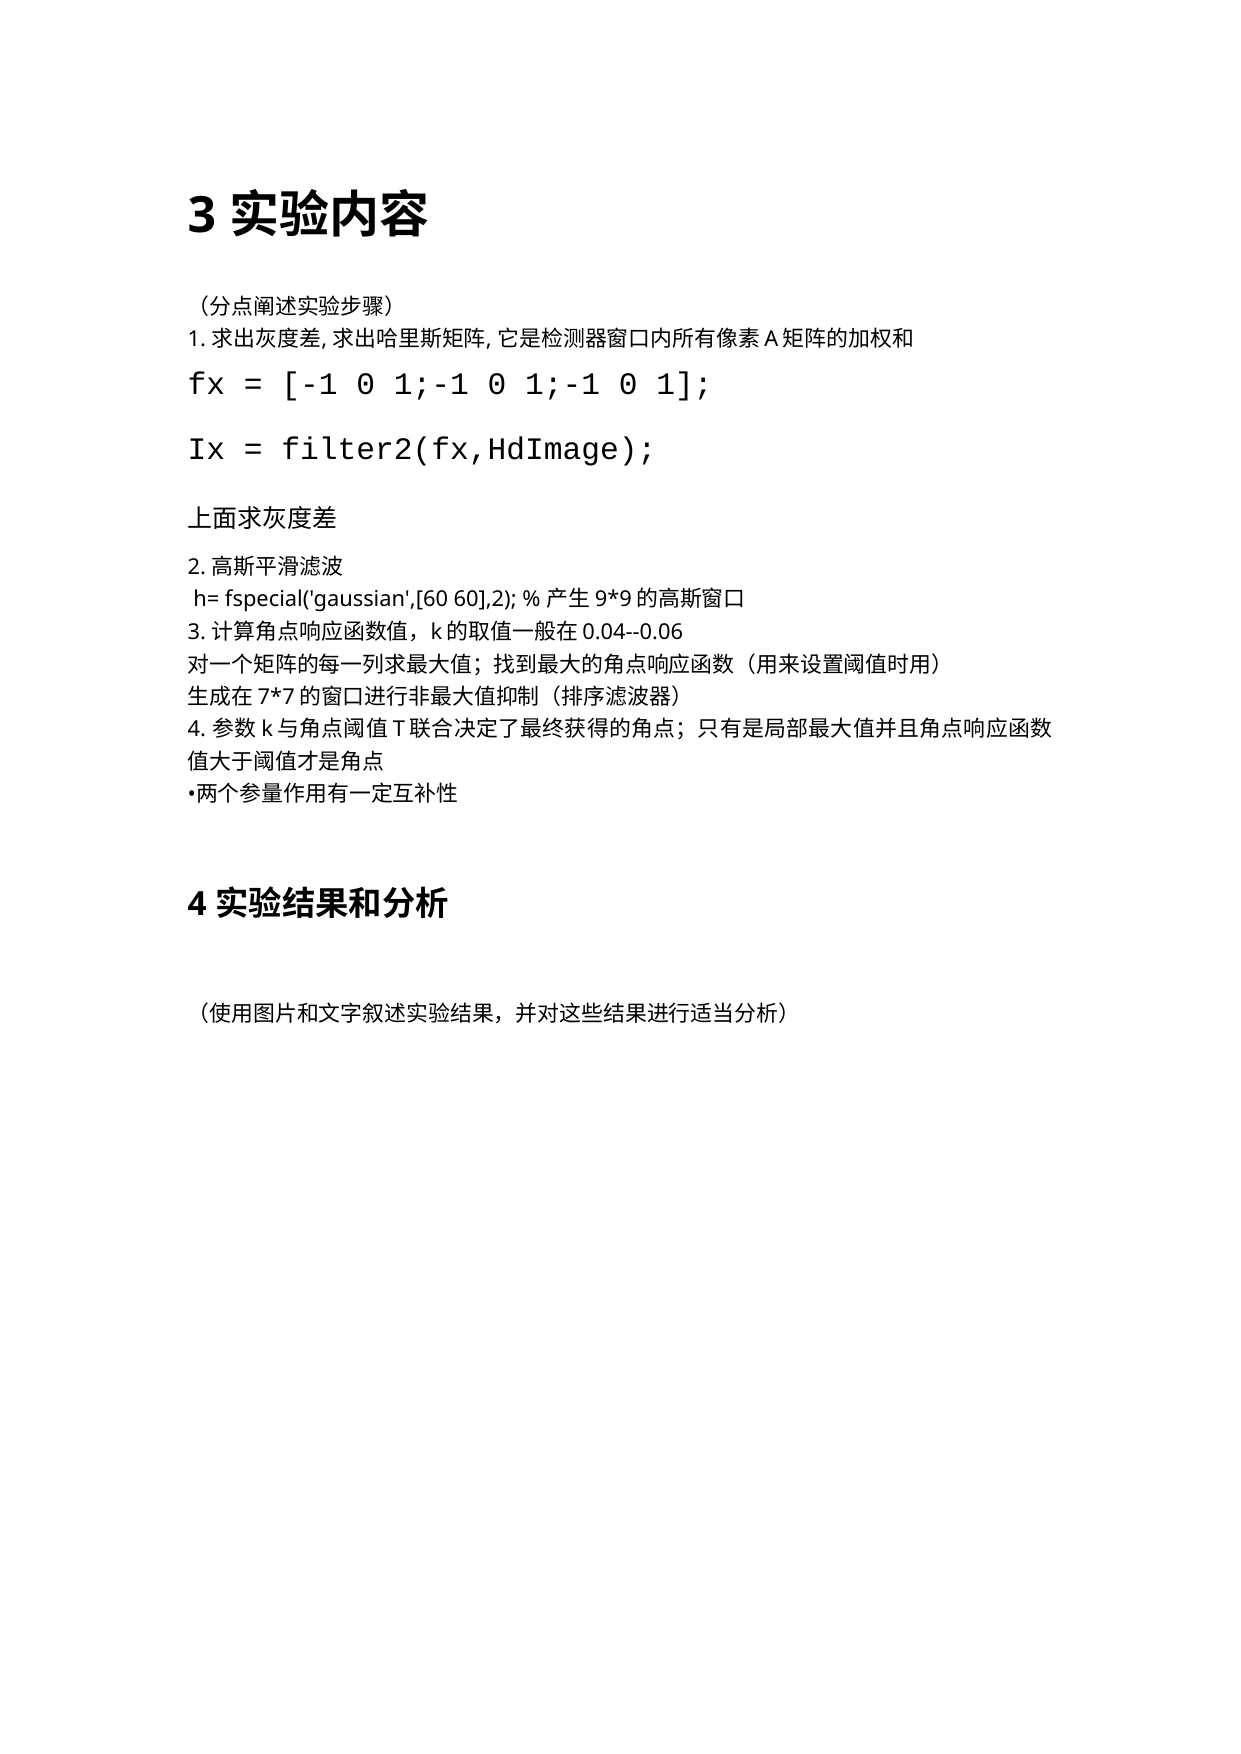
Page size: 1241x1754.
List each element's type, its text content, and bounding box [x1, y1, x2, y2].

text 4. 参数k与角点阈值T联合决定了最终获得的角点；只有是局部最大值并且角点响应函数值大于阈值才是角点 [187, 711, 1053, 776]
text Ix = filter2(fx,HdImage); [187, 419, 1053, 484]
subtitle 4 实验结果和分析 [187, 868, 1053, 933]
subtitle 3 实验内容 [187, 162, 1053, 259]
text 1. 求出灰度差, 求出哈里斯矩阵, 它是检测器窗口内所有像素A矩阵的加权和 [187, 321, 1053, 354]
text （分点阐述实验步骤） [187, 289, 1053, 321]
text （使用图片和文字叙述实验结果，并对这些结果进行适当分析） [187, 996, 1053, 1028]
text 2. 高斯平滑滤波 [187, 549, 1053, 581]
text 对一个矩阵的每一列求最大值；找到最大的角点响应函数（用来设置阈值时用） [187, 646, 1053, 679]
text 3. 计算角点响应函数值，k的取值一般在0.04--0.06 [187, 614, 1053, 646]
text 生成在7*7的窗口进行非最大值抑制（排序滤波器） [187, 679, 1053, 711]
text fx = [-1 0 1;-1 0 1;-1 0 1]; [187, 354, 1053, 419]
text •两个参量作用有一定互补性 [187, 776, 1053, 809]
text h= fspecial('gaussian',[60 60],2); % 产生9*9的高斯窗口 [187, 581, 1053, 614]
text 上面求灰度差 [187, 484, 1053, 549]
